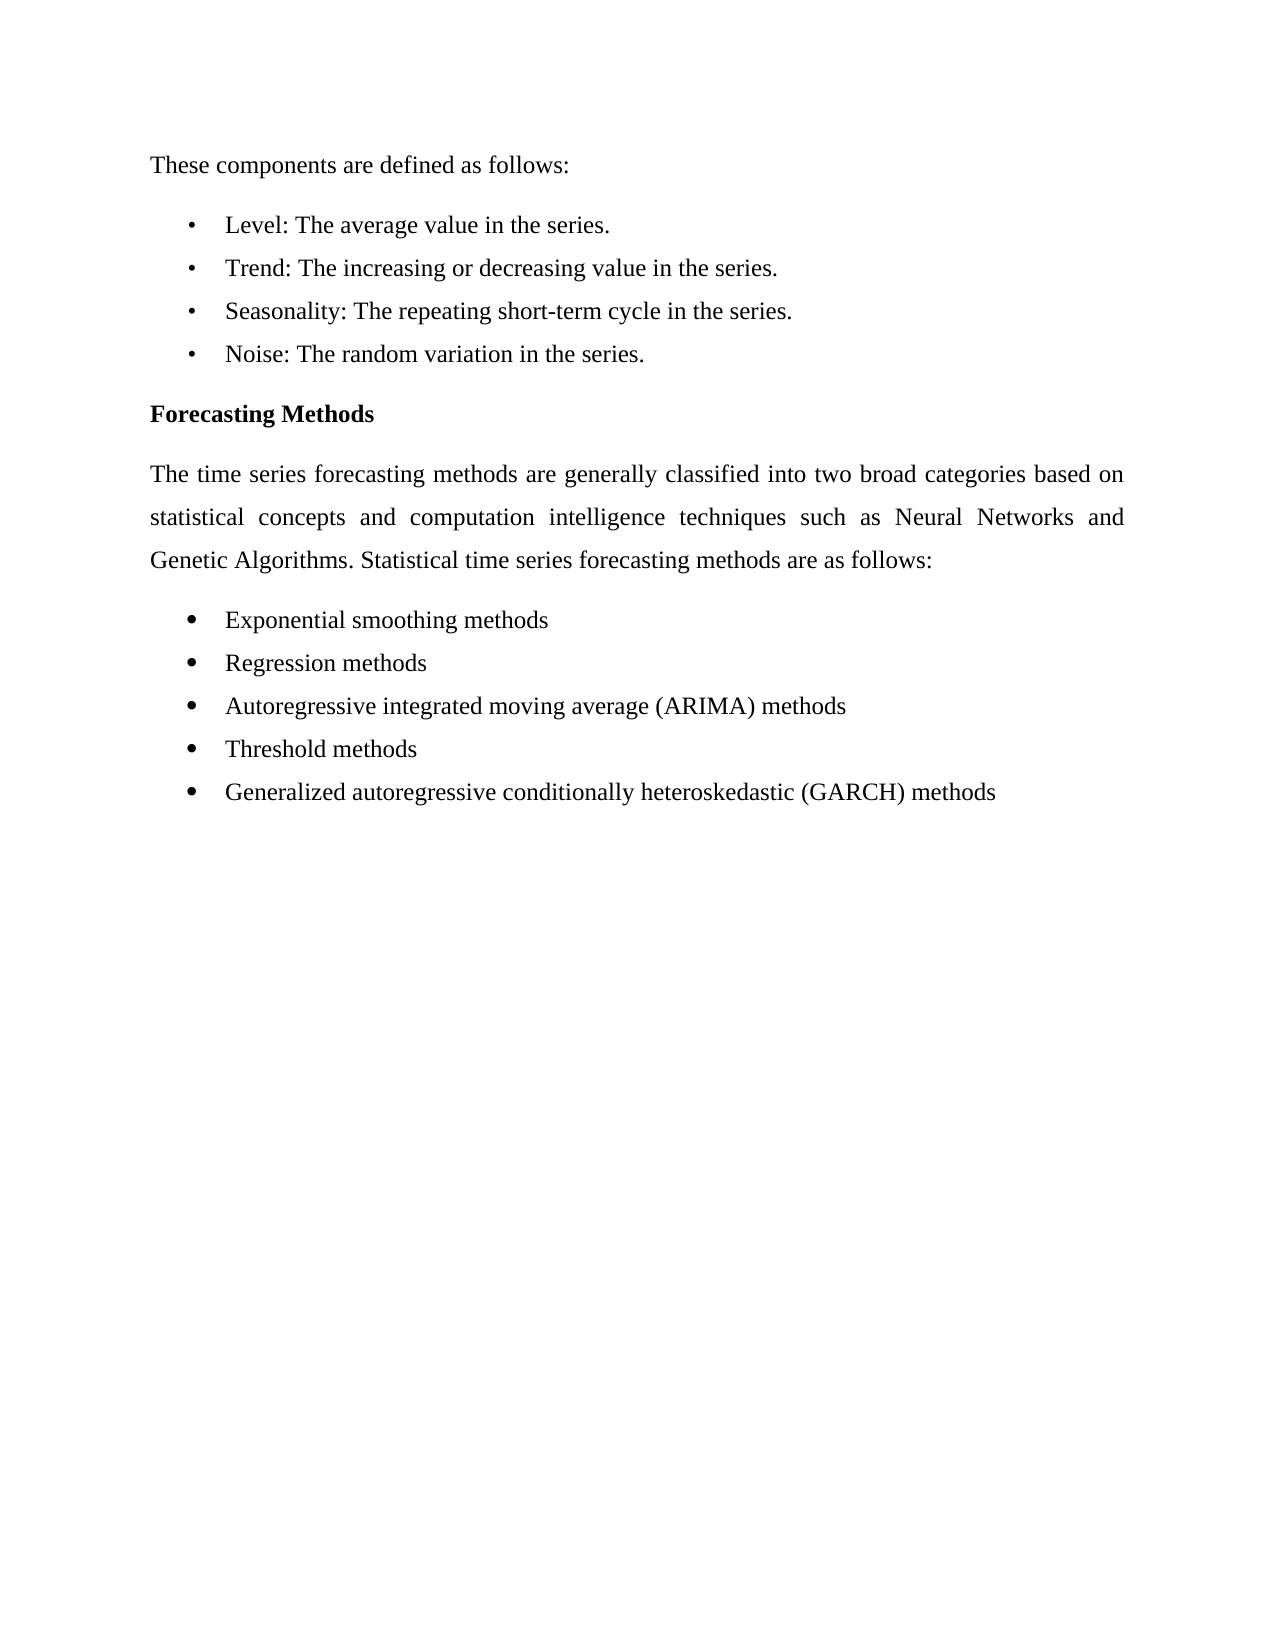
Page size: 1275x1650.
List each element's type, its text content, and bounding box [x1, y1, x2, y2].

list Level: The average value in the series. [187, 210, 1125, 238]
list Threshold methods [187, 734, 1125, 763]
list Seasonality: The repeating short-term cycle in the series. [187, 296, 1125, 325]
text Forecasting Methods [150, 399, 1125, 428]
list Noise: The random variation in the series. [187, 339, 1125, 368]
list Generalized autoregressive conditionally heteroskedastic (GARCH) methods [187, 777, 1125, 806]
list Regression methods [187, 648, 1125, 677]
list Autoregressive integrated moving average (ARIMA) methods [187, 691, 1125, 720]
text The time series forecasting methods are generally classified into two broad categories based on statistical concepts and computation intelligence techniques such as Neural Networks and Genetic Algorithms. Statistical time series forecasting methods are as follows: [150, 459, 1125, 574]
text These components are defined as follows: [150, 150, 1125, 179]
list Trend: The increasing or decreasing value in the series. [187, 253, 1125, 282]
list Exponential smoothing methods [187, 605, 1125, 633]
